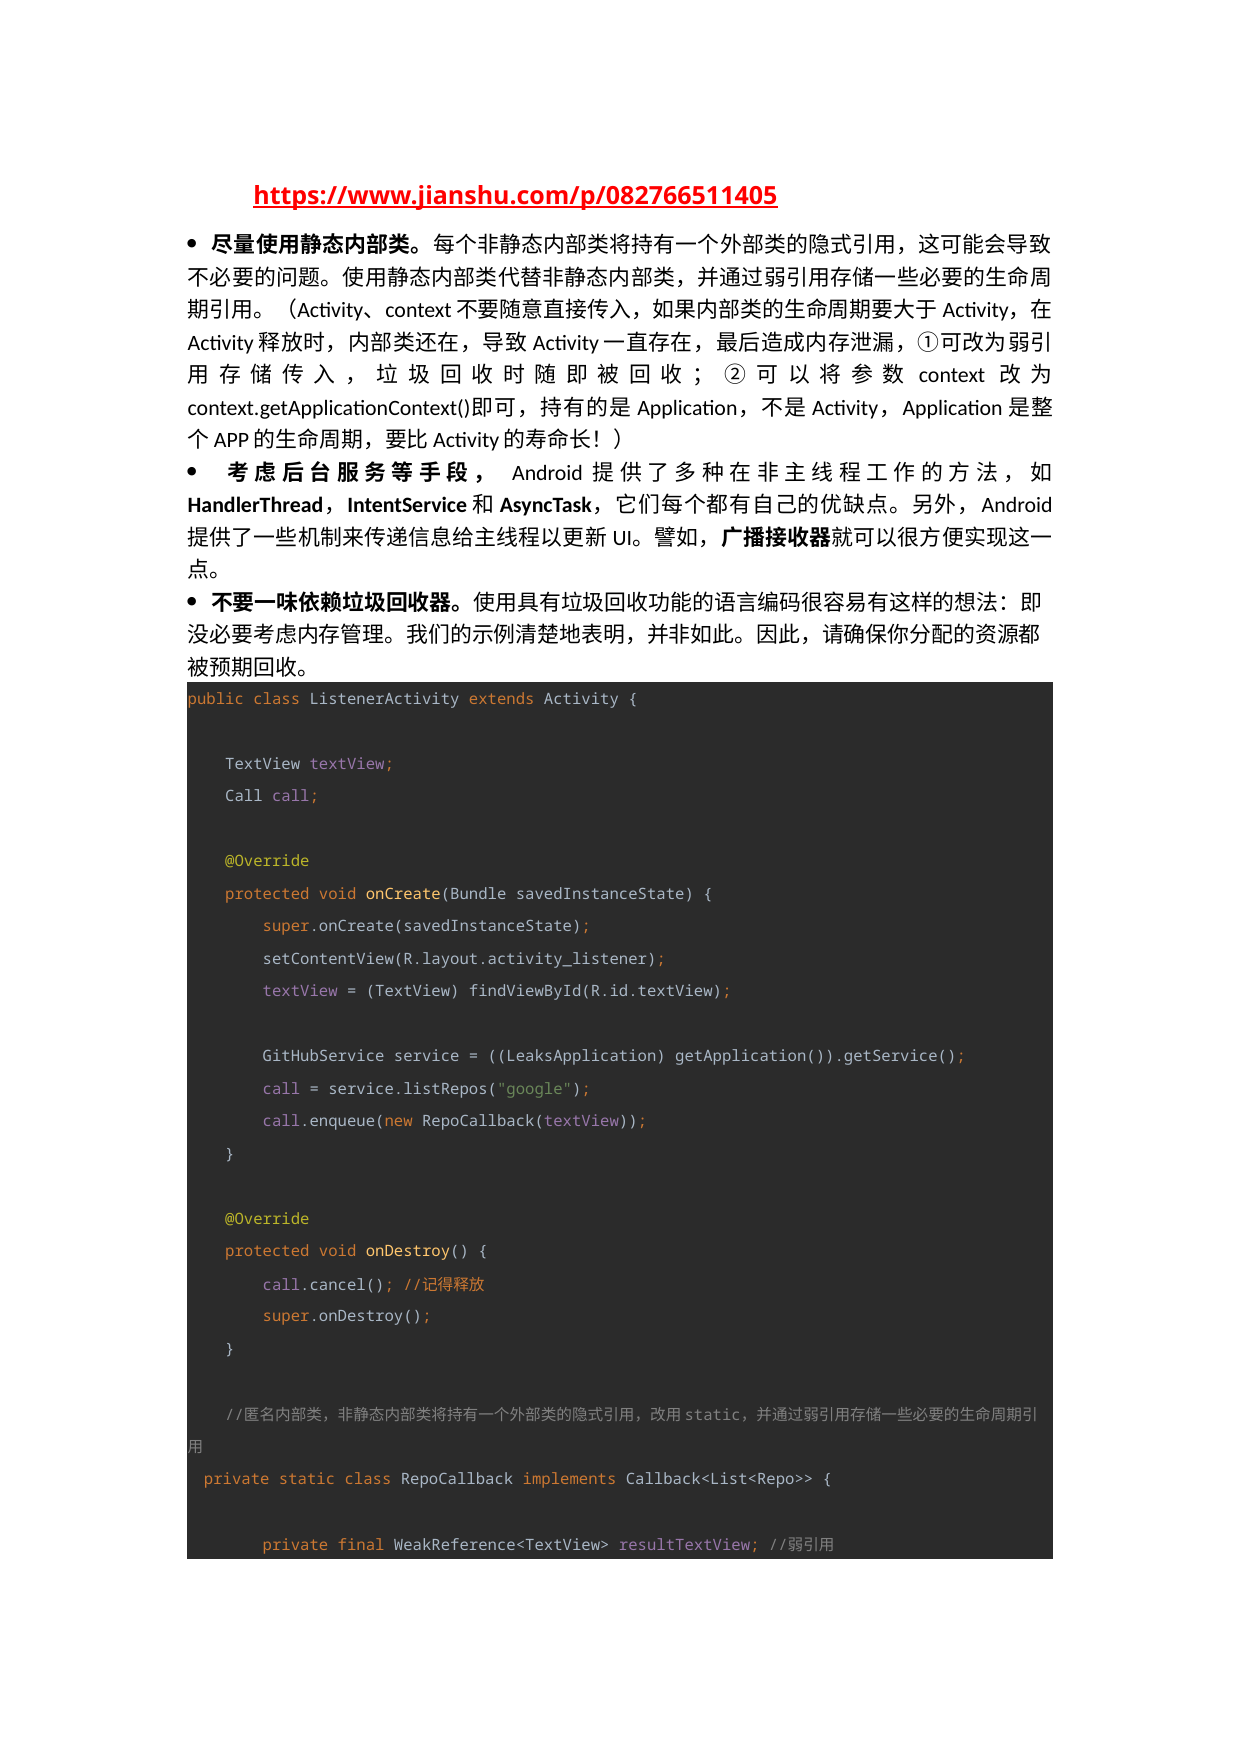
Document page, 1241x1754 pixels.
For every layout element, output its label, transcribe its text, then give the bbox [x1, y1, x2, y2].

text · 考虑后台服务等手段， Android提供了多种在非主线程工作的方法，如HandlerThread，IntentService和AsyncTask，它们每个都有自己的优缺点。另外，Android提供了一些机制来传递信息给主线程以更新UI。譬如，广播接收器就可以很方便实现这一点。 [187, 454, 1053, 584]
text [187, 682, 1053, 1559]
list https://www.jianshu.com/p/082766511405 [253, 162, 1053, 227]
text · 尽量使用静态内部类。每个非静态内部类将持有一个外部类的隐式引用，这可能会导致不必要的问题。使用静态内部类代替非静态内部类，并通过弱引用存储一些必要的生命周期引用。（Activity、context不要随意直接传入，如果内部类的生命周期要大于Activity，在Activity释放时，内部类还在，导致Activity一直存在，最后造成内存泄漏，①可改为弱引用存储传入，垃圾回收时随即被回收；②可以将参数context改为context.getApplicationContext()即可，持有的是Application，不是Activity，Application是整个APP的生命周期，要比Activity的寿命长！） [187, 227, 1053, 454]
text · 不要一味依赖垃圾回收器。使用具有垃圾回收功能的语言编码很容易有这样的想法：即没必要考虑内存管理。我们的示例清楚地表明，并非如此。因此，请确保你分配的资源都被预期回收。 [187, 584, 1053, 682]
